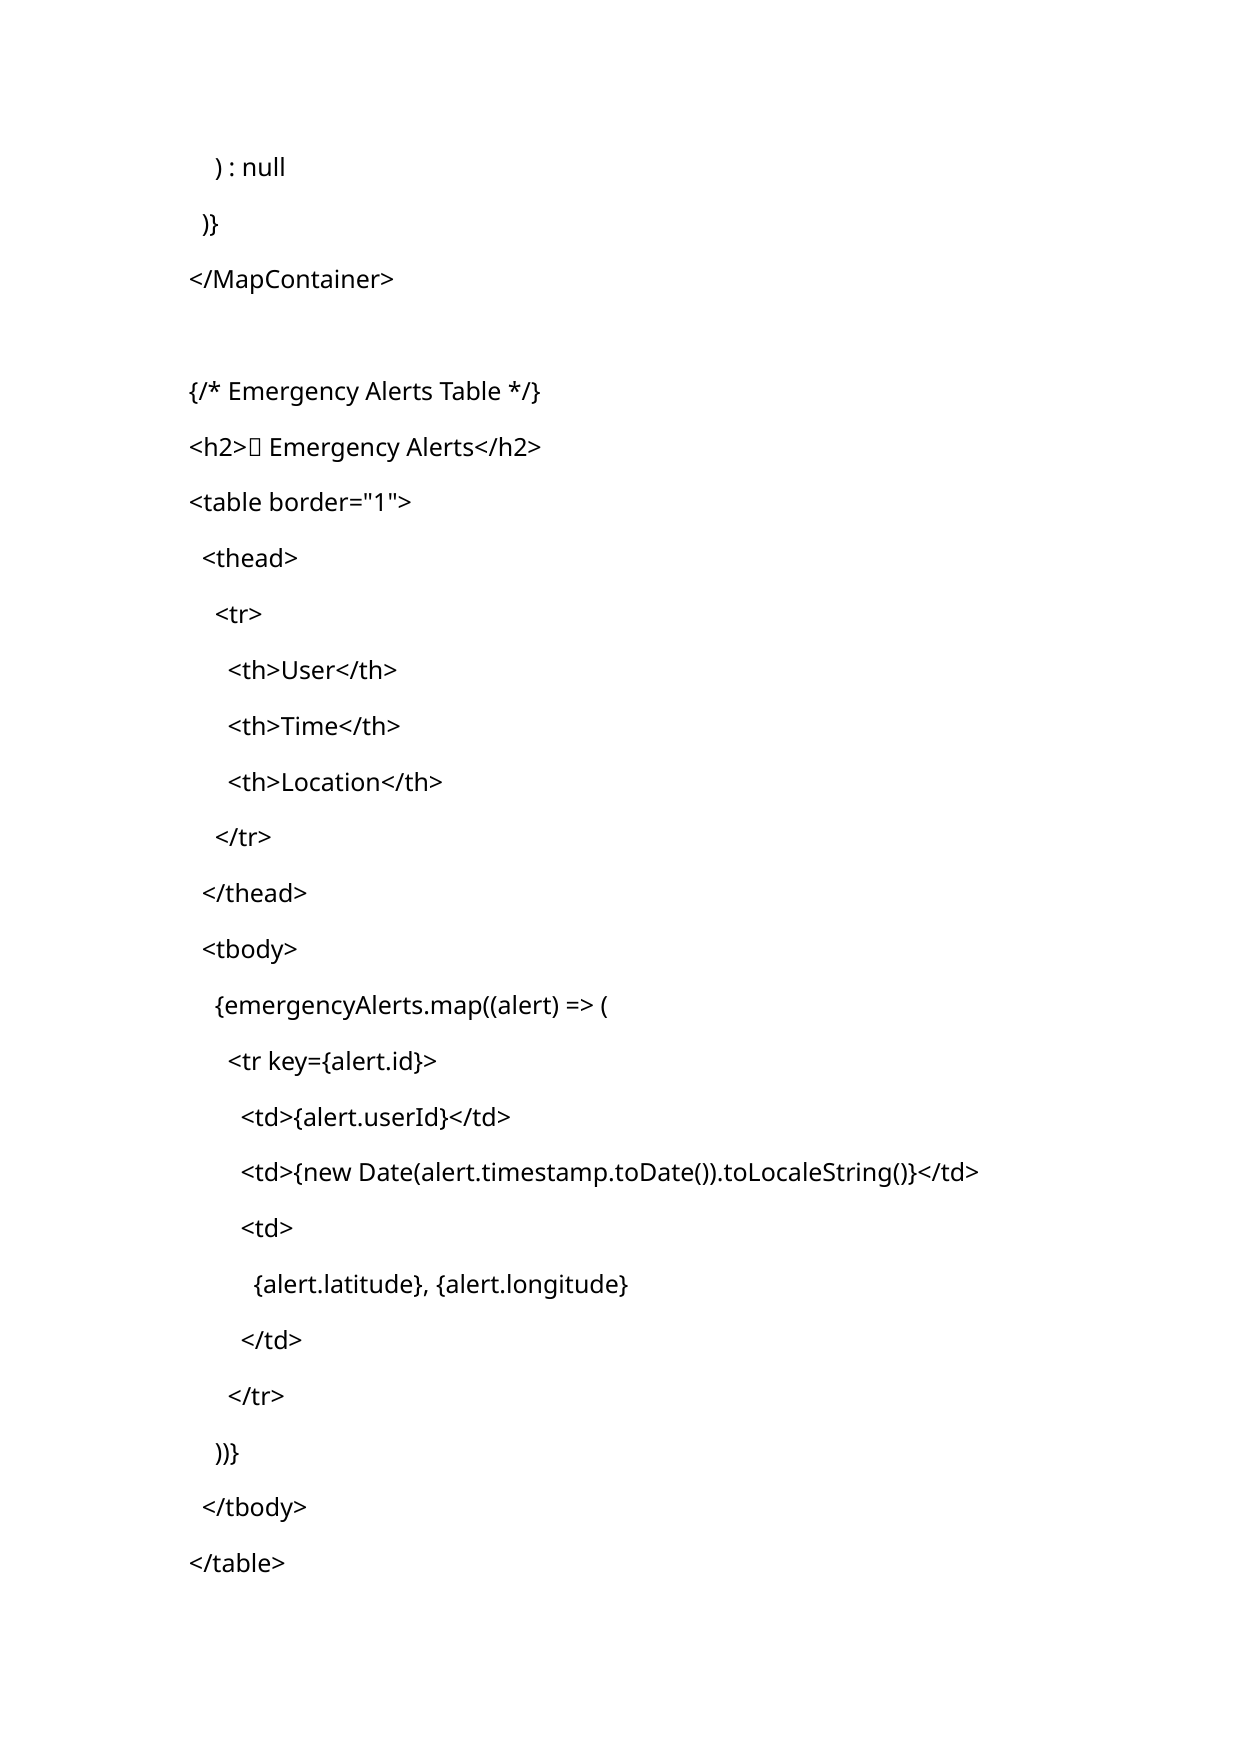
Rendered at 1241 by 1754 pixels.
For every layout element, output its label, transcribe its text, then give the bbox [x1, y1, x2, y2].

text {/* Emergency Alerts Table */} [150, 373, 1090, 407]
text <th>Location</th> [150, 764, 1090, 798]
text </table> [150, 1546, 1090, 1580]
text <thead> [150, 541, 1090, 575]
text {alert.latitude}, {alert.longitude} [150, 1267, 1090, 1301]
text <table border="1"> [150, 485, 1090, 519]
text <h2>🚨 Emergency Alerts</h2> [150, 429, 1090, 463]
text <tr> [150, 597, 1090, 631]
text </tr> [150, 820, 1090, 854]
text <th>Time</th> [150, 708, 1090, 742]
text </MapContainer> [150, 262, 1090, 296]
text </thead> [150, 876, 1090, 910]
text <td>{alert.userId}</td> [150, 1099, 1090, 1133]
text )} [150, 206, 1090, 240]
text ) : null [150, 150, 1090, 184]
text <tr key={alert.id}> [150, 1043, 1090, 1077]
text </tbody> [150, 1490, 1090, 1524]
text <td>{new Date(alert.timestamp.toDate()).toLocaleString()}</td> [150, 1155, 1090, 1189]
text </tr> [150, 1378, 1090, 1412]
text {emergencyAlerts.map((alert) => ( [150, 987, 1090, 1022]
text <td> [150, 1211, 1090, 1245]
text <th>User</th> [150, 652, 1090, 687]
text </td> [150, 1322, 1090, 1357]
text <tbody> [150, 932, 1090, 966]
text ))} [150, 1434, 1090, 1468]
